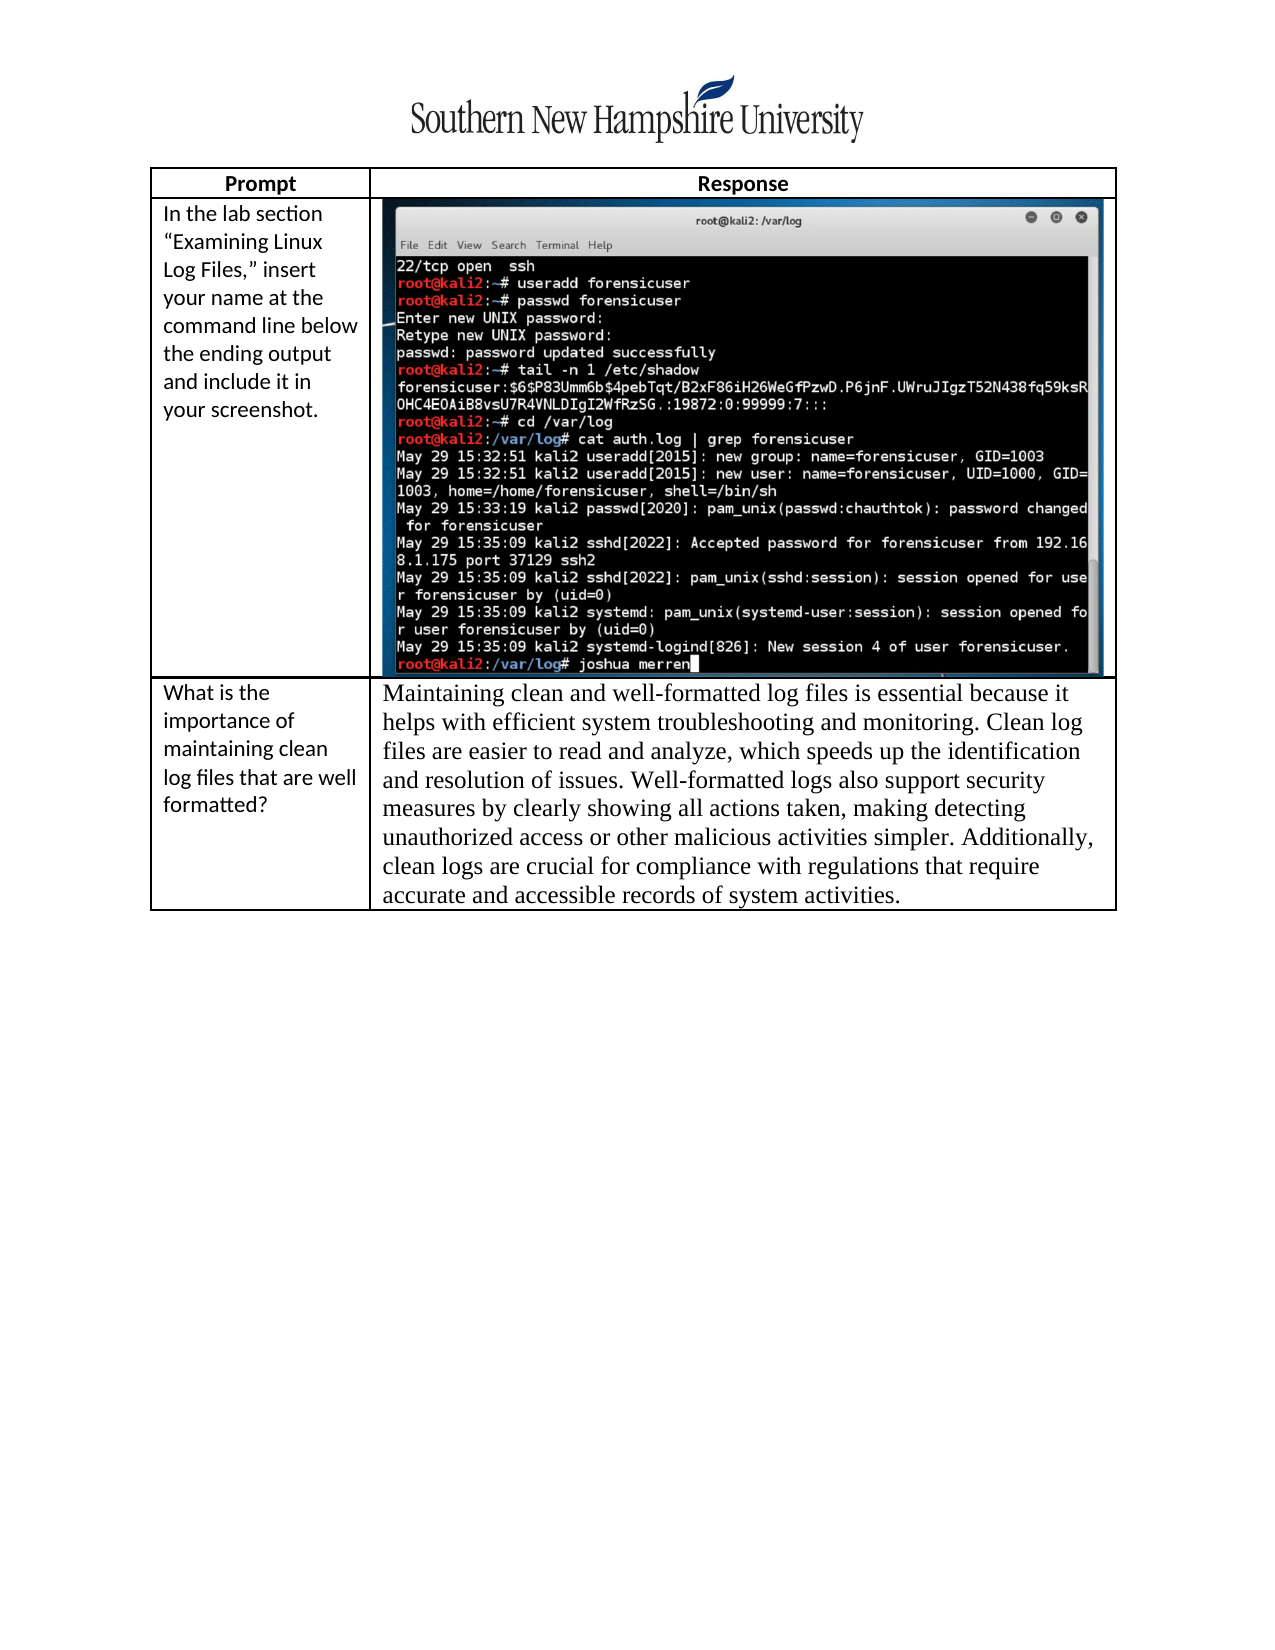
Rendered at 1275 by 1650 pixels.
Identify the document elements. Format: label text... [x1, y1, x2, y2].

picture [382, 199, 1104, 677]
table_cell [1104, 199, 1115, 676]
table_cell [371, 199, 382, 676]
picture [411, 75, 864, 143]
table_header Prompt [152, 169, 369, 197]
table_cell In the lab section “Examining Linux Log Files,” insert your name at the command line below the ending output and include it in your screenshot. [152, 199, 369, 676]
table_cell What is the importance of maintaining clean log files that are well formatted? [152, 679, 369, 908]
table_cell Maintaining clean and well-formatted log files is essential because it helps with efficient system troubleshooting and monitoring. Clean log files are easier to read and analyze, which speeds up the identification and resolution of issues. Well-formatted logs also support security measures by clearly showing all actions taken, making detecting unauthorized access or other malicious activities simpler. Additionally, clean logs are crucial for compliance with regulations that require accurate and accessible records of system activities. [371, 679, 1115, 908]
table_header Response [371, 169, 1115, 197]
